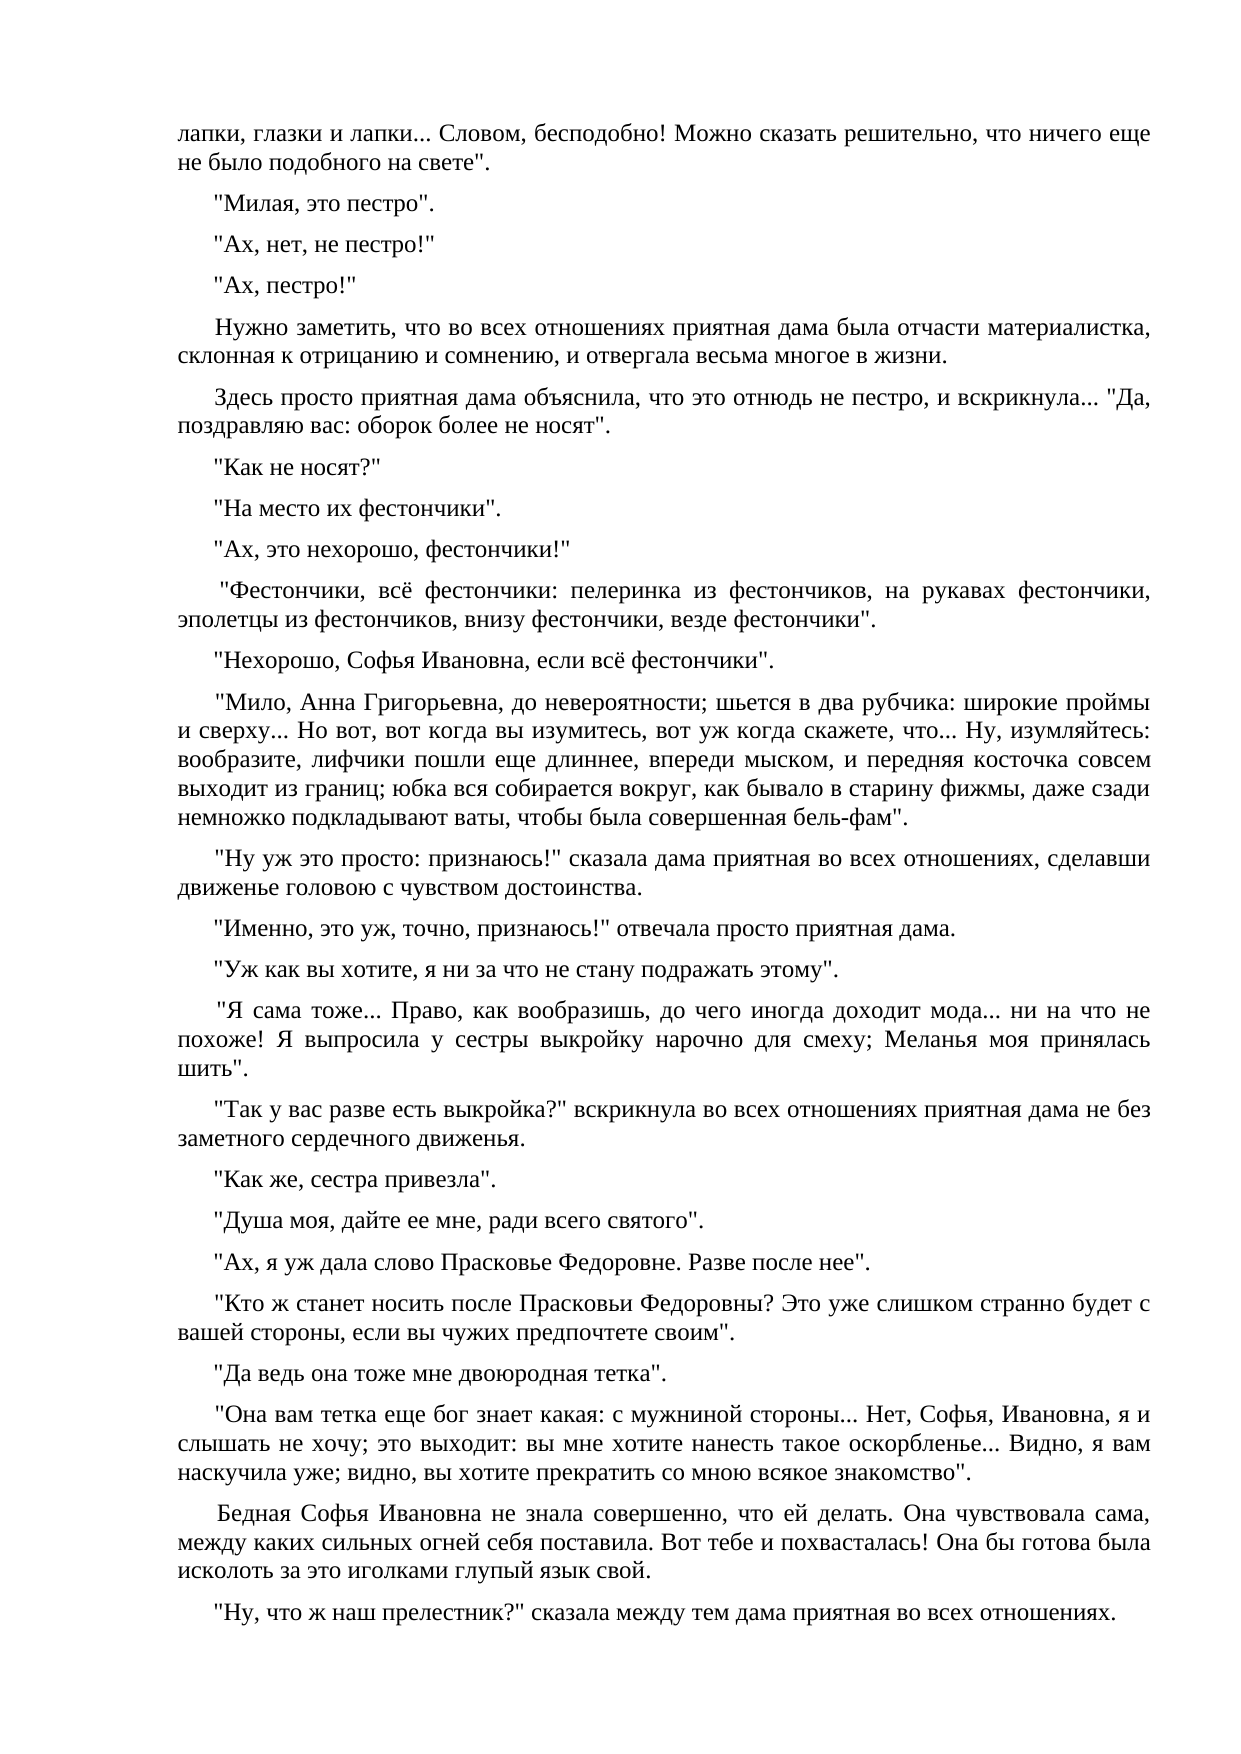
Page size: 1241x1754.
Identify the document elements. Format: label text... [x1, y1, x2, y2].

text "Нехорошо, Софья Ивановна, если всё фестончики". [177, 646, 1152, 674]
text "Именно, это уж, точно, признаюсь!" отвечала просто приятная дама. [177, 913, 1152, 942]
text "Уж как вы хотите, я ни за что не стану подражать этому". [177, 954, 1152, 983]
text "Да ведь она тоже мне двоюродная тетка". [177, 1358, 1152, 1387]
text "Кто ж станет носить после Прасковьи Федоровны? Это уже слишком странно будет с вашей стороны, если вы чужих предпочтете своим". [177, 1288, 1152, 1346]
text "Ах, я уж дала слово Прасковье Федоровне. Разве после нее". [177, 1247, 1152, 1276]
text Нужно заметить, что во всех отношениях приятная дама была отчасти материалистка, склонная к отрицанию и сомнению, и отвергала весьма многое в жизни. [177, 312, 1152, 369]
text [177, 118, 1152, 176]
text "Милая, это пестро". [177, 188, 1152, 217]
text "Ах, это нехорошо, фестончики!" [177, 534, 1152, 563]
text "Мило, Анна Григорьевна, до невероятности; шьется в два рубчика: широкие проймы и сверху... Но вот, вот когда вы изумитесь, вот уж когда скажете, что... Ну, изумляйтесь: вообразите, лифчики пошли еще длиннее, впереди мыском, и передняя косточка совсем выходит из границ; юбка вся собирается вокруг, как бывало в старину фижмы, даже сзади немножко подкладывают ваты, чтобы была совершенная бель-фам". [177, 687, 1152, 831]
text Здесь просто приятная дама объяснила, что это отнюдь не пестро, и вскрикнула... "Да, поздравляю вас: оборок более не носят". [177, 382, 1152, 439]
text "Так у вас разве есть выкройка?" вскрикнула во всех отношениях приятная дама не без заметного сердечного движенья. [177, 1094, 1152, 1152]
text Бедная Софья Ивановна не знала совершенно, что ей делать. Она чувствовала сама, между каких сильных огней себя поставила. Вот тебе и похвасталась! Она бы готова была исколоть за это иголками глупый язык свой. [177, 1498, 1152, 1584]
text "Она вам тетка еще бог знает какая: с мужниной стороны... Нет, Софья, Ивановна, я и слышать не хочу; это выходит: вы мне хотите нанесть такое оскорбленье... Видно, я вам наскучила уже; видно, вы хотите прекратить со мною всякое знакомство". [177, 1399, 1152, 1486]
text "Ах, нет, не пестро!" [177, 229, 1152, 258]
text "Фестончики, всё фестончики: пелеринка из фестончиков, на рукавах фестончики, эполетцы из фестончиков, внизу фестончики, везде фестончики". [177, 576, 1152, 633]
text "Ну, что ж наш прелестник?" сказала между тем дама приятная во всех отношениях. [177, 1597, 1152, 1626]
text "Ну уж это просто: признаюсь!" сказала дама приятная во всех отношениях, сделавши движенье головою с чувством достоинства. [177, 843, 1152, 901]
text "Я сама тоже... Право, как вообразишь, до чего иногда доходит мода... ни на что не похоже! Я выпросила у сестры выкройку нарочно для смеху; Меланья моя принялась шить". [177, 996, 1152, 1082]
text "Как же, сестра привезла". [177, 1164, 1152, 1193]
text "Ах, пестро!" [177, 271, 1152, 299]
text "Душа моя, дайте ее мне, ради всего святого". [177, 1206, 1152, 1234]
text "На место их фестончики". [177, 493, 1152, 522]
text "Как не носят?" [177, 452, 1152, 481]
